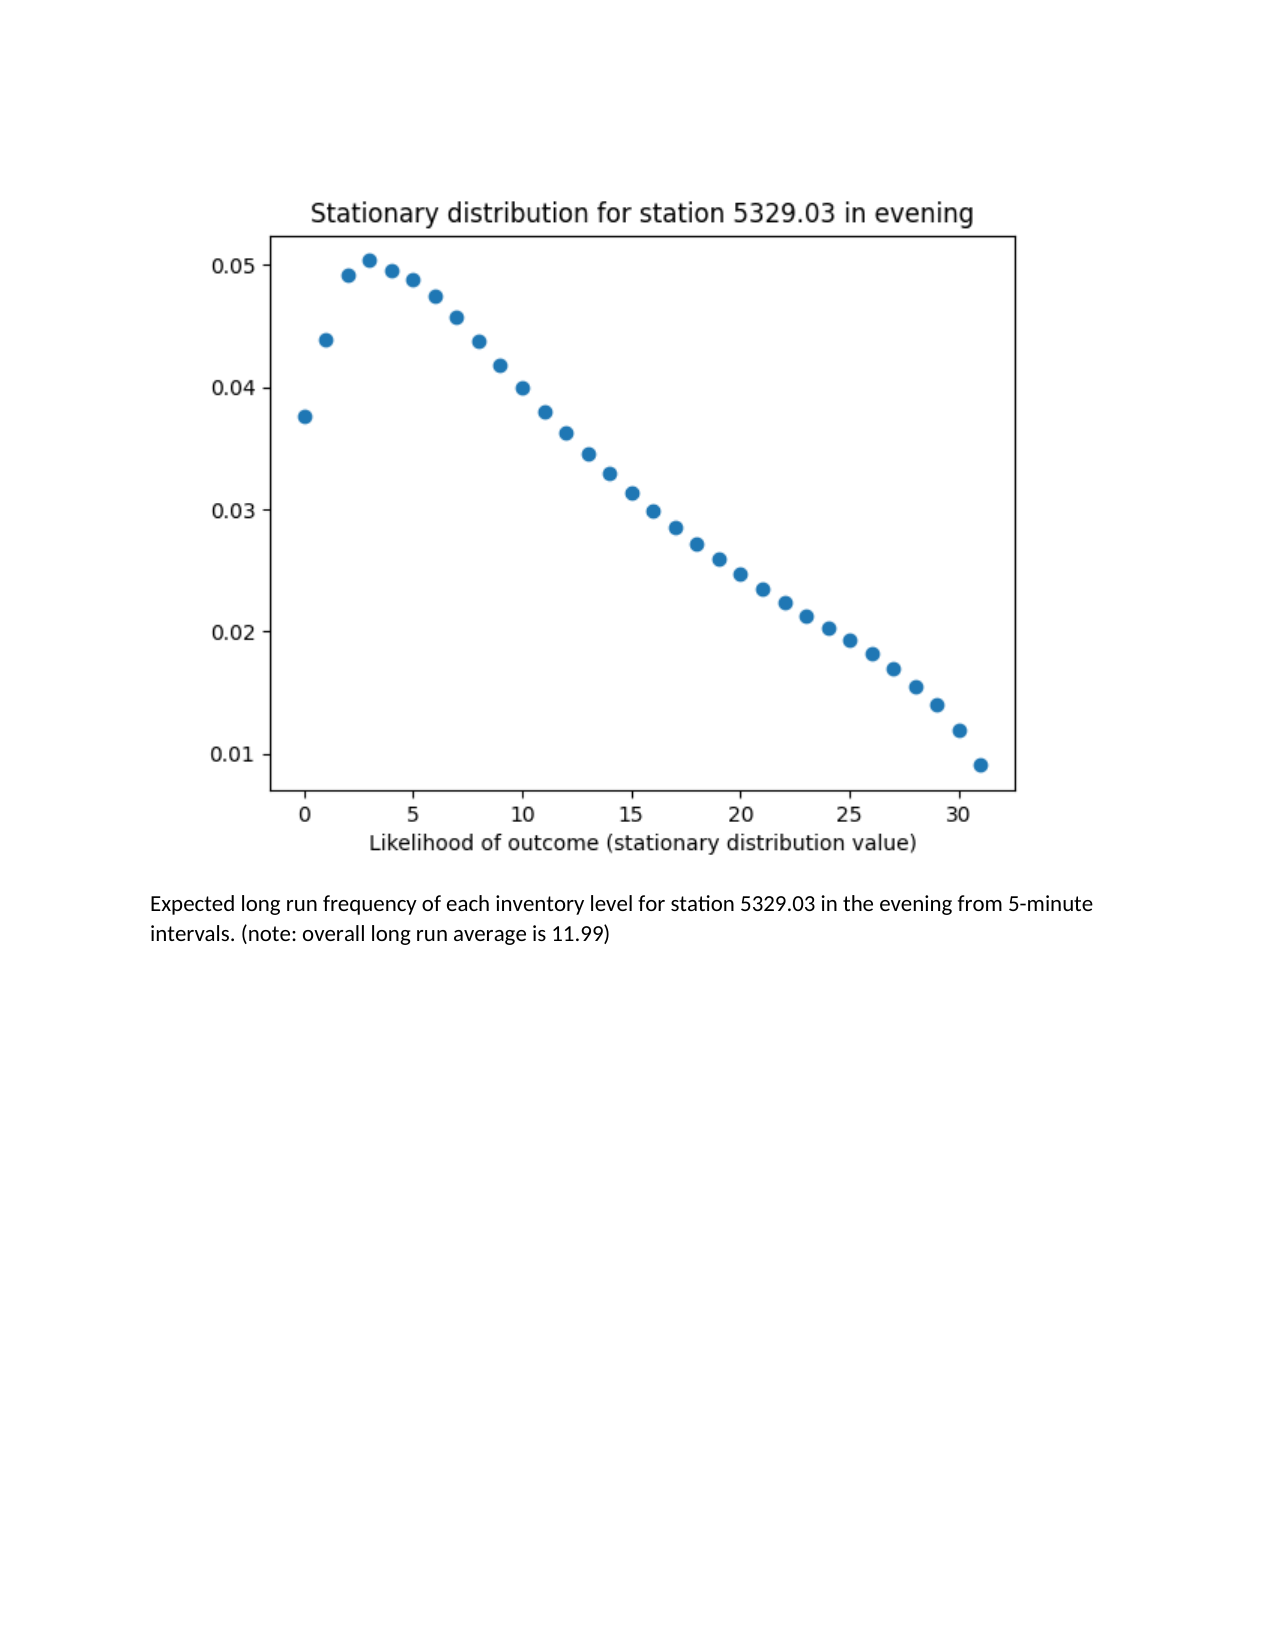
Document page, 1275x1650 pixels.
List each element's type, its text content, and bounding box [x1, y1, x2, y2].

picture [150, 150, 1110, 870]
text Expected long run frequency of each inventory level for station 5329.03 in the evening from 5-minute intervals. (note: overall long run average is 11.99) [150, 889, 1125, 947]
